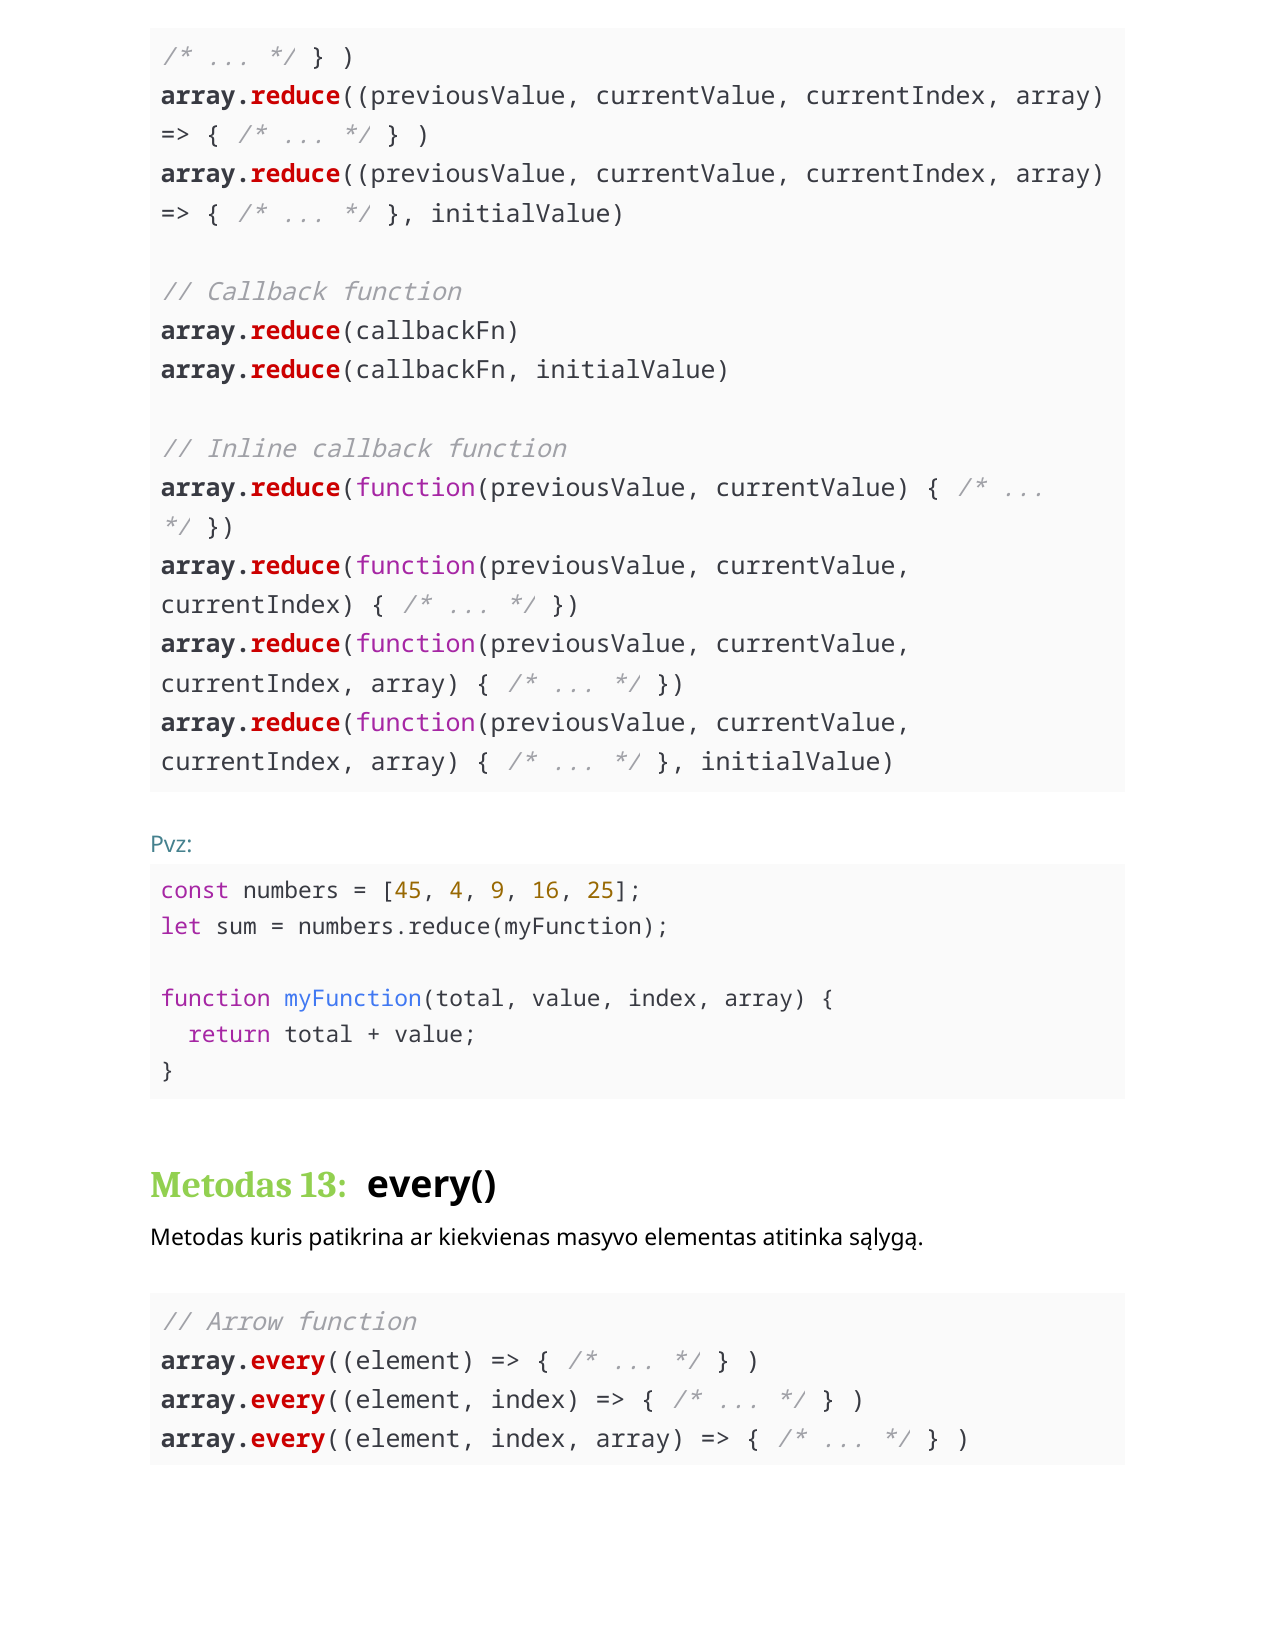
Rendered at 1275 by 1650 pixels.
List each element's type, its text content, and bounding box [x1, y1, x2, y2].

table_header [150, 28, 1125, 792]
text Pvz: [150, 828, 1125, 859]
subtitle Metodas 13: every() [150, 1157, 1125, 1208]
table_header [150, 1293, 1125, 1465]
table_header const numbers = [45, 4, 9, 16, 25]; let sum = numbers.reduce(myFunction); function myFunction(total, value, index, array) { return total + value; } [150, 864, 1125, 1099]
text Metodas kuris patikrina ar kiekvienas masyvo elementas atitinka sąlygą. [150, 1221, 1125, 1252]
